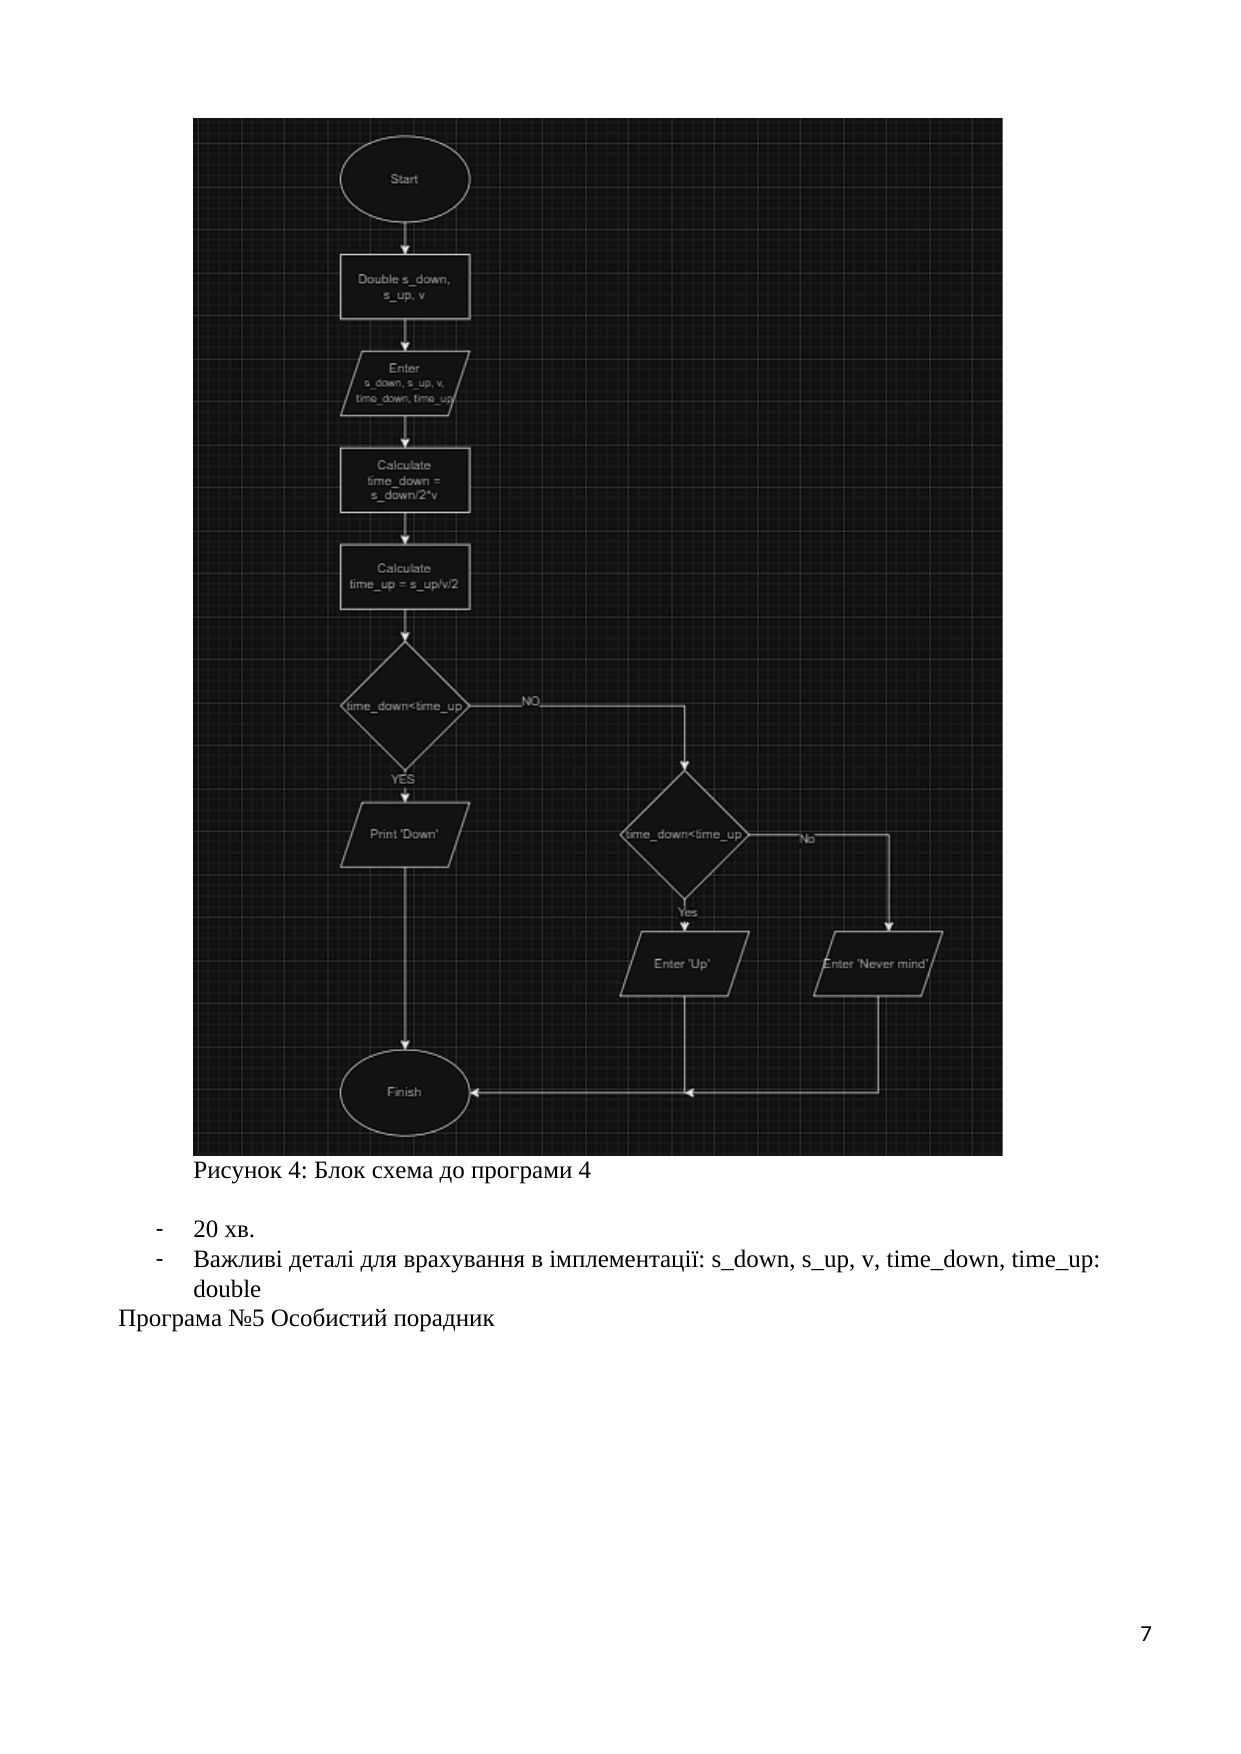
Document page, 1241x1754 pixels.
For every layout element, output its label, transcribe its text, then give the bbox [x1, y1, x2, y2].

text Рисунок 4: Блок схема до програми 4 [118, 1156, 1152, 1184]
picture [193, 118, 1003, 1156]
list Важливі деталі для врахування в імплементації: s_down, s_up, v, time_down, time_up: double [156, 1244, 1152, 1303]
text Програма №5 Особистий порадник [118, 1303, 1152, 1332]
list 20 хв. [156, 1213, 1152, 1244]
